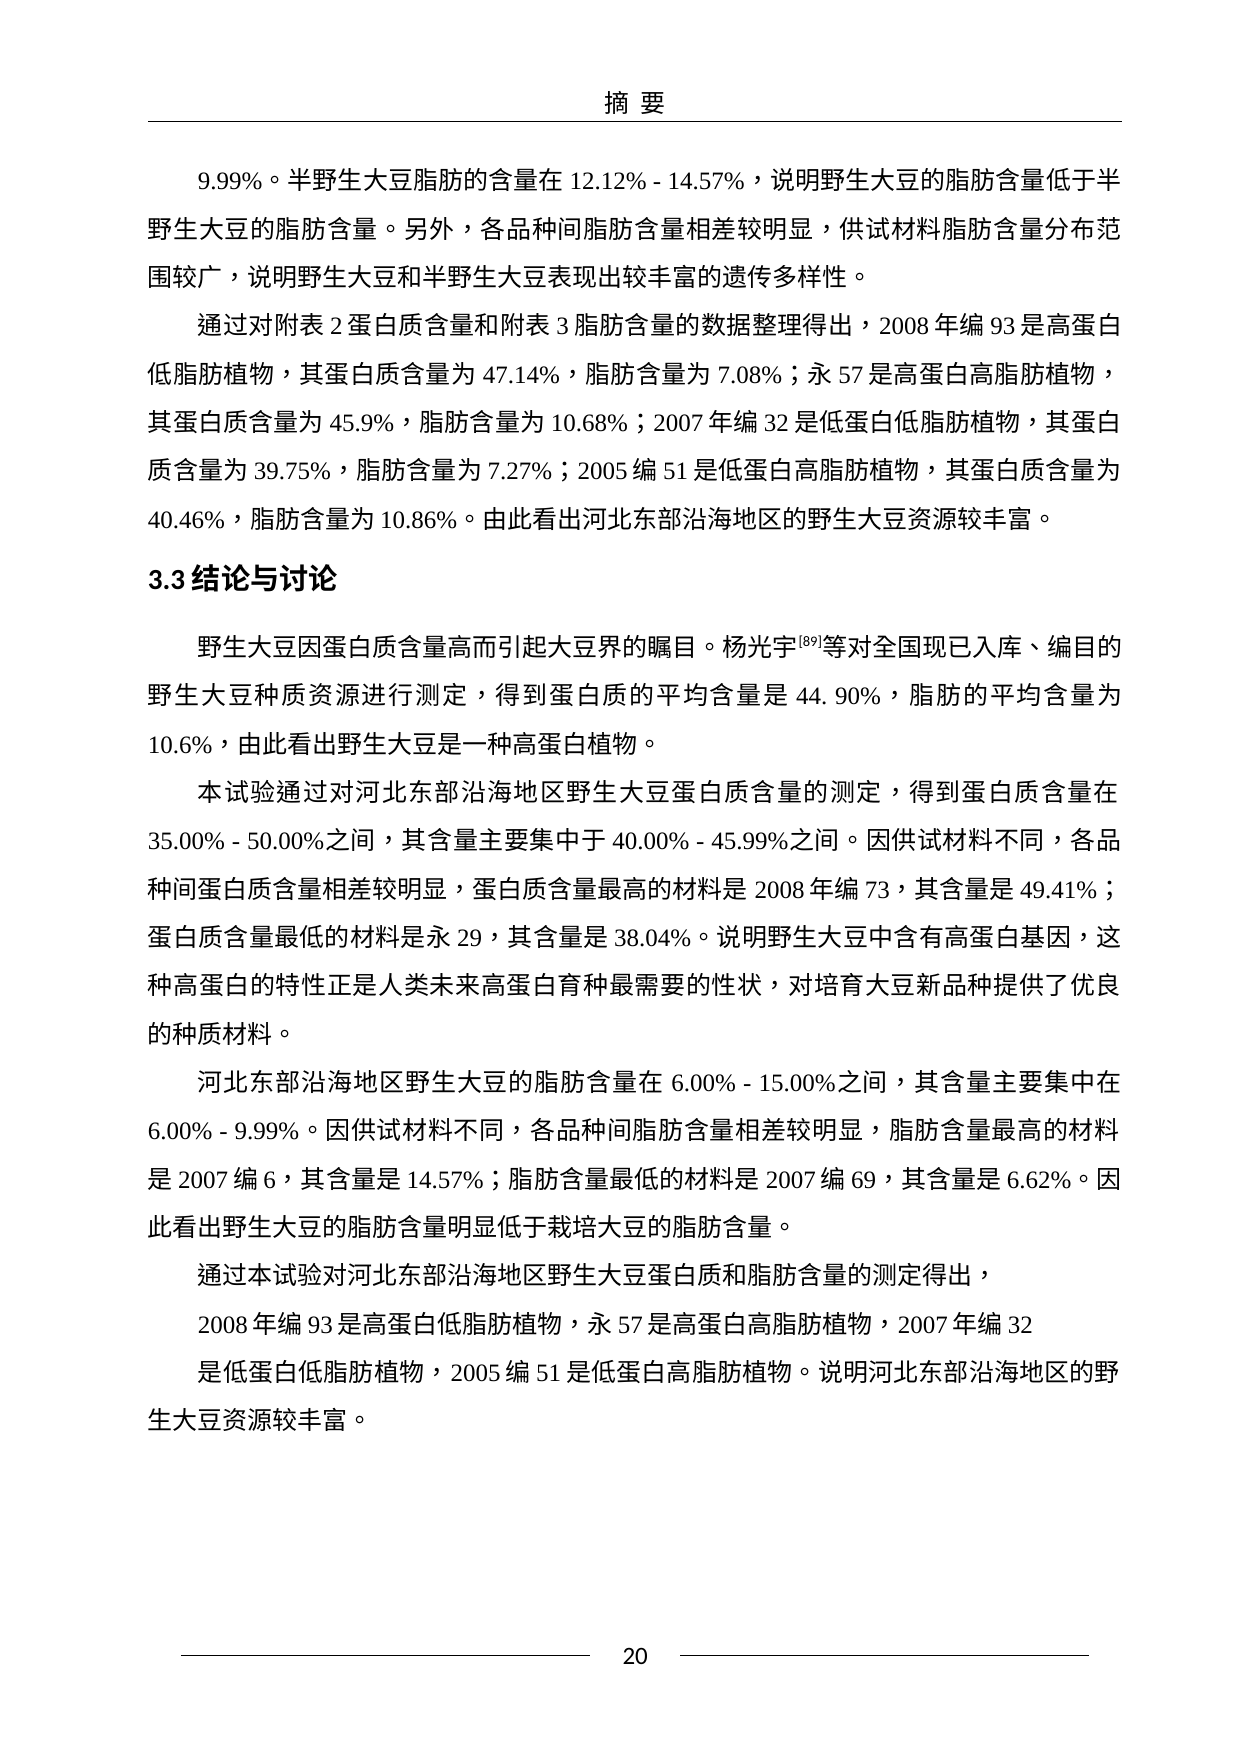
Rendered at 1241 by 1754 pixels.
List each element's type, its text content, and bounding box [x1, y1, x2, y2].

text 野生大豆因蛋白质含量高而引起大豆界的瞩目。杨光宇[89]等对全国现已入库、编目的野生大豆种质资源进行测定，得到蛋白质的平均含量是44. 90%，脂肪的平均含量为10.6%，由此看出野生大豆是一种高蛋白植物。 [148, 614, 1122, 759]
text 9.99%。半野生大豆脂肪的含量在12.12% - 14.57%，说明野生大豆的脂肪含量低于半野生大豆的脂肪含量。另外，各品种间脂肪含量相差较明显，供试材料脂肪含量分布范围较广，说明野生大豆和半野生大豆表现出较丰富的遗传多样性。 [148, 148, 1122, 293]
text 是低蛋白低脂肪植物，2005编51是低蛋白高脂肪植物。说明河北东部沿海地区的野生大豆资源较丰富。 [148, 1339, 1122, 1436]
text 通过本试验对河北东部沿海地区野生大豆蛋白质和脂肪含量的测定得出， [148, 1243, 1122, 1291]
text 2008年编93是高蛋白低脂肪植物，永57是高蛋白高脂肪植物，2007年编32 [148, 1291, 1122, 1339]
text 本试验通过对河北东部沿海地区野生大豆蛋白质含量的测定，得到蛋白质含量在35.00% - 50.00%之间，其含量主要集中于40.00% - 45.99%之间。因供试材料不同，各品种间蛋白质含量相差较明显，蛋白质含量最高的材料是2008年编73，其含量是49.41%；蛋白质含量最低的材料是永29，其含量是38.04%。说明野生大豆中含有高蛋白基因，这种高蛋白的特性正是人类未来高蛋白育种最需要的性状，对培育大豆新品种提供了优良的种质材料。 [148, 759, 1122, 1049]
text 通过对附表2蛋白质含量和附表3脂肪含量的数据整理得出，2008年编93是高蛋白低脂肪植物，其蛋白质含量为47.14%，脂肪含量为7.08%；永57是高蛋白高脂肪植物，其蛋白质含量为45.9%，脂肪含量为10.68%；2007年编32是低蛋白低脂肪植物，其蛋白质含量为39.75%，脂肪含量为7.27%；2005编51是低蛋白高脂肪植物，其蛋白质含量为40.46%，脂肪含量为10.86%。由此看出河北东部沿海地区的野生大豆资源较丰富。 [148, 293, 1122, 534]
subtitle 3.3 结论与讨论 [148, 558, 1122, 598]
text 河北东部沿海地区野生大豆的脂肪含量在6.00% - 15.00%之间，其含量主要集中在6.00% - 9.99%。因供试材料不同，各品种间脂肪含量相差较明显，脂肪含量最高的材料是2007编6，其含量是14.57%；脂肪含量最低的材料是2007编69，其含量是6.62%。因此看出野生大豆的脂肪含量明显低于栽培大豆的脂肪含量。 [148, 1049, 1122, 1243]
